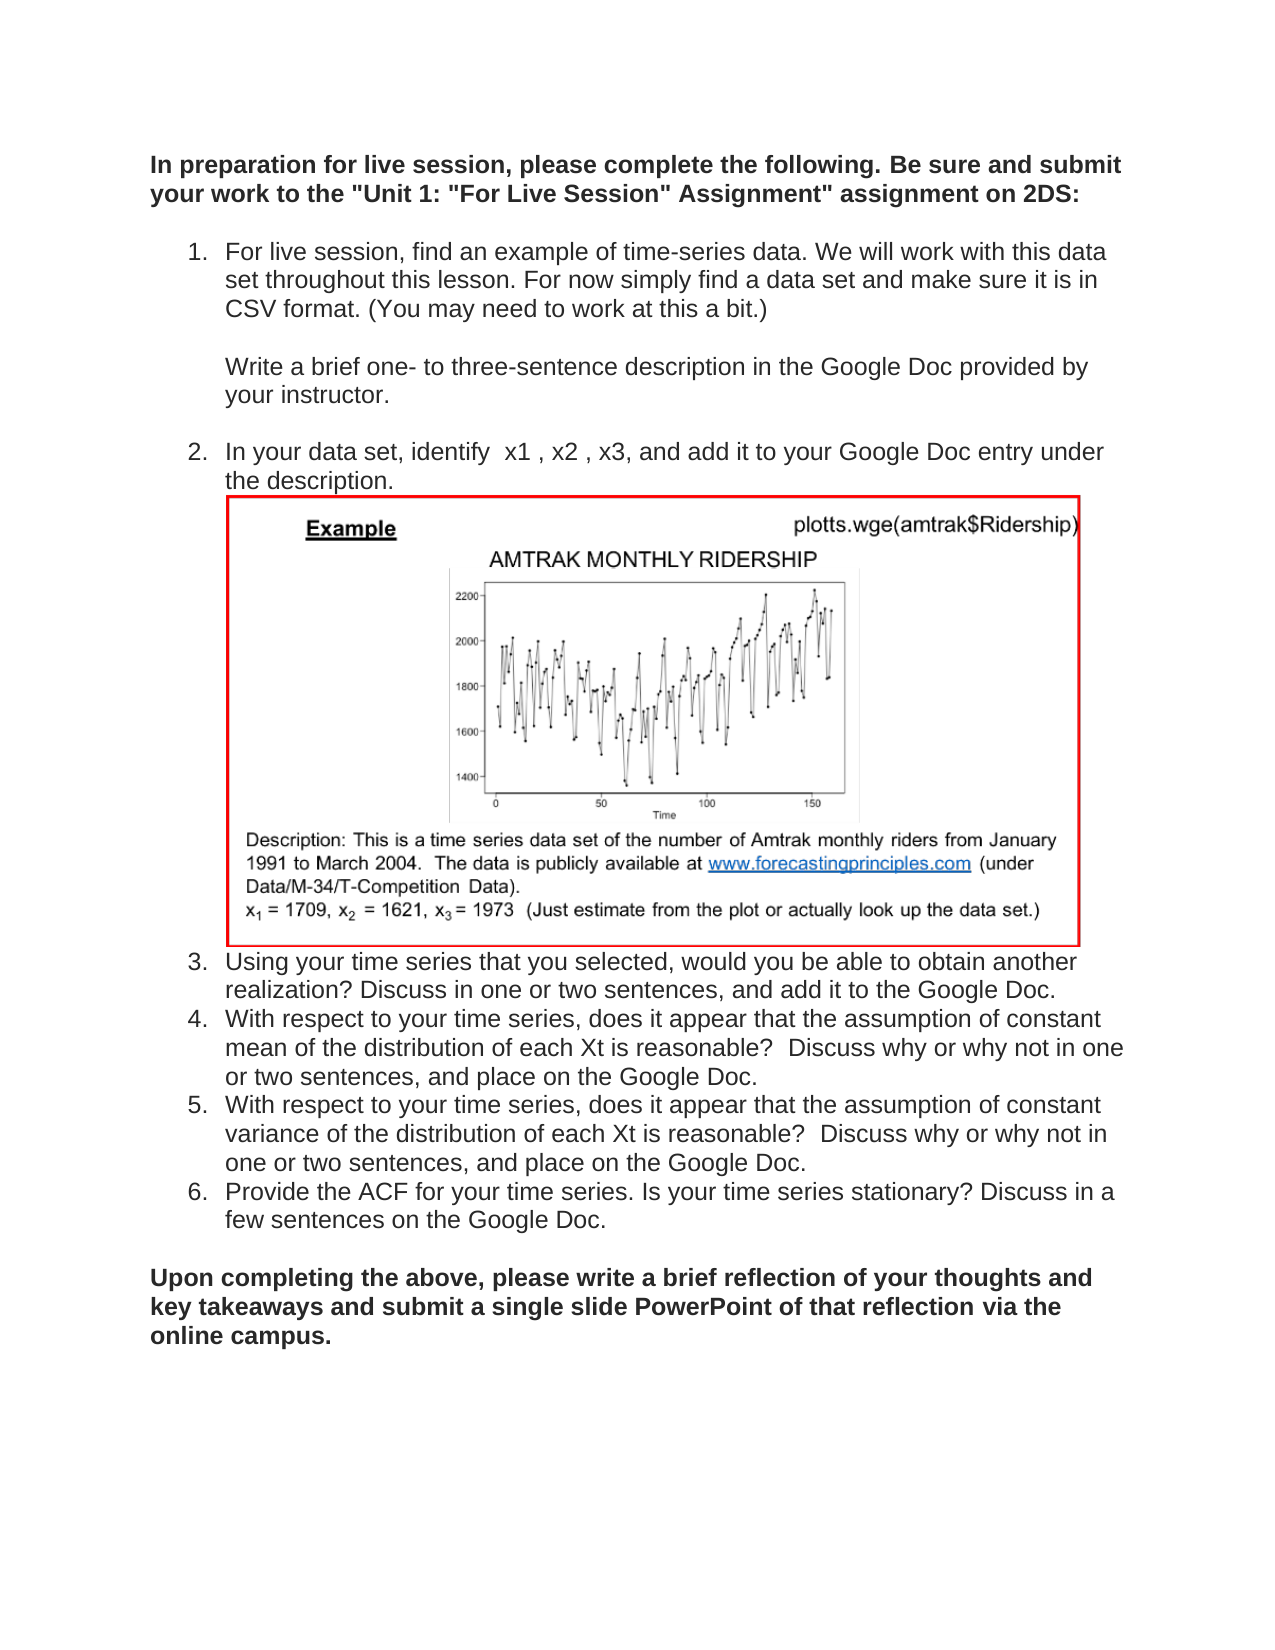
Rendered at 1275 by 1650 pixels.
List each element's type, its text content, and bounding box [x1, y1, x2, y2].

picture [225, 494, 1091, 947]
text Upon completing the above, please write a brief reflection of your thoughts and key takeaways and submit a single slide PowerPoint of that reflection via the online campus. [150, 1263, 1125, 1349]
list With respect to your time series, does it appear that the assumption of constant variance of the distribution of each Xt is reasonable? Discuss why or why not in one or two sentences, and place on the Google Doc. [187, 1090, 1125, 1177]
list With respect to your time series, does it appear that the assumption of constant mean of the distribution of each Xt is reasonable? Discuss why or why not in one or two sentences, and place on the Google Doc. [187, 1004, 1125, 1090]
list For live session, find an example of time-series data. We will work with this data set throughout this lesson. For now simply find a data set and make sure it is in CSV format. (You may need to work at this a bit.) Write a brief one- to three-sentence description in the Google Doc provided by your instructor. [187, 237, 1125, 437]
list Using your time series that you selected, would you be able to obtain another realization? Discuss in one or two sentences, and add it to the Google Doc. [187, 947, 1125, 1004]
text In preparation for live session, please complete the following. Be sure and submit your work to the "Unit 1: "For Live Session" Assignment" assignment on 2DS: [150, 150, 1125, 207]
list Provide the ACF for your time series. Is your time series stationary? Discuss in a few sentences on the Google Doc. [187, 1177, 1125, 1234]
